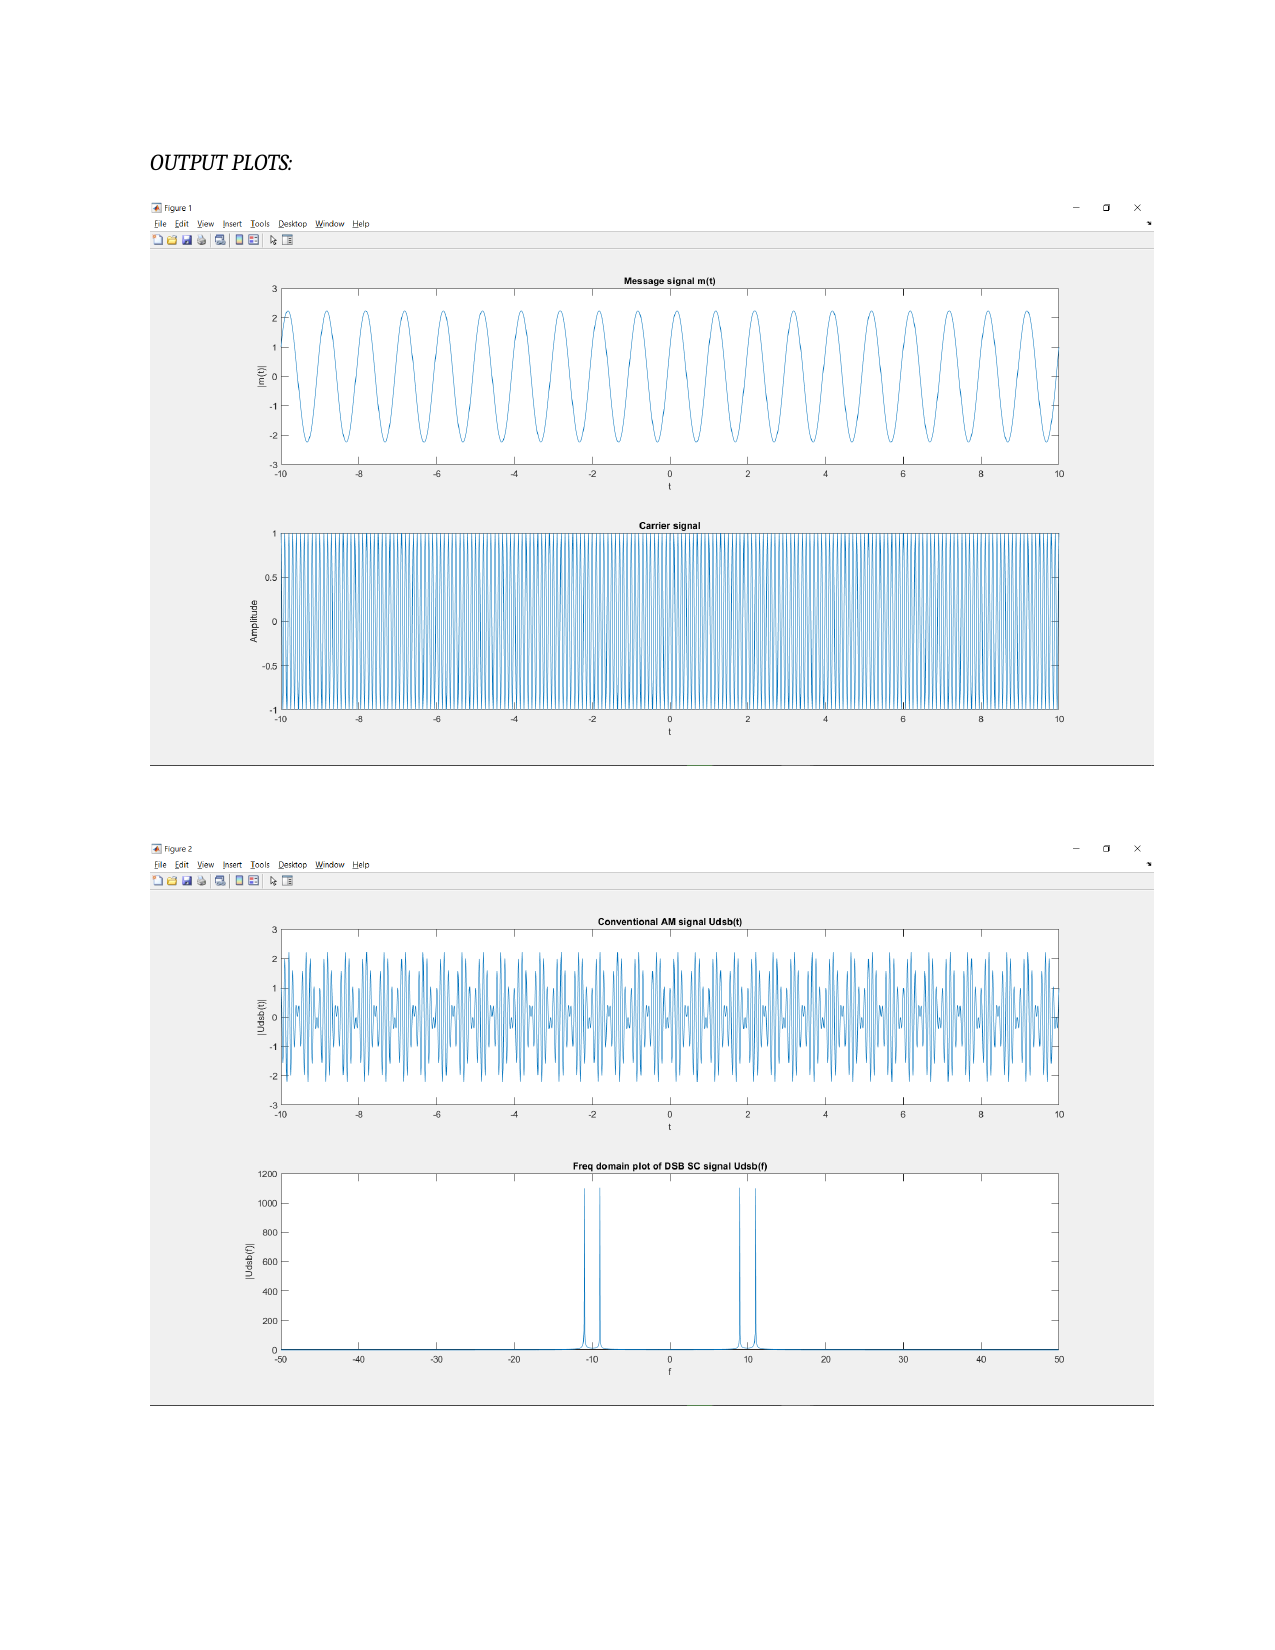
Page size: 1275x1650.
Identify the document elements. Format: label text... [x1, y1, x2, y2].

picture [150, 201, 1154, 766]
picture [150, 841, 1154, 1406]
text OUTPUT PLOTS: [150, 150, 1125, 176]
